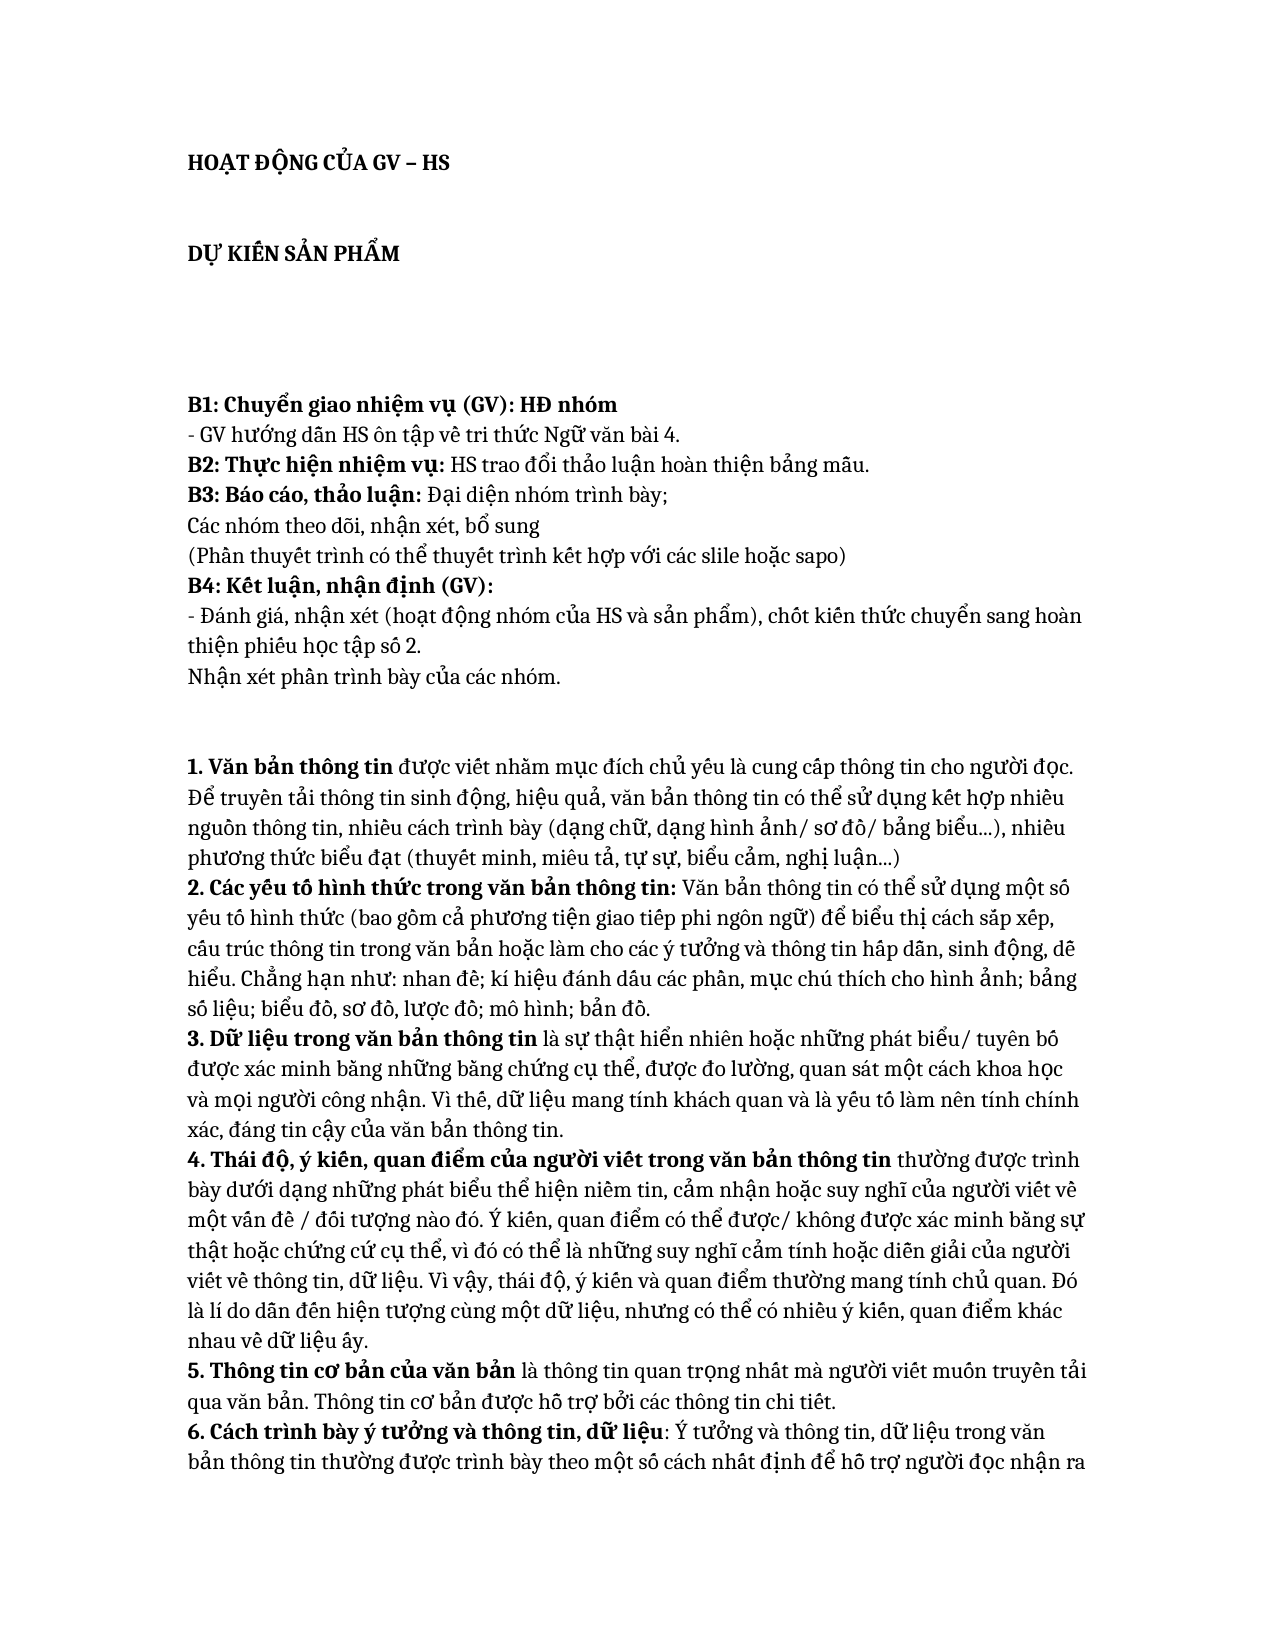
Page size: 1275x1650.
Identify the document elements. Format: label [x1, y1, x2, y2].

text [187, 150, 1087, 1475]
